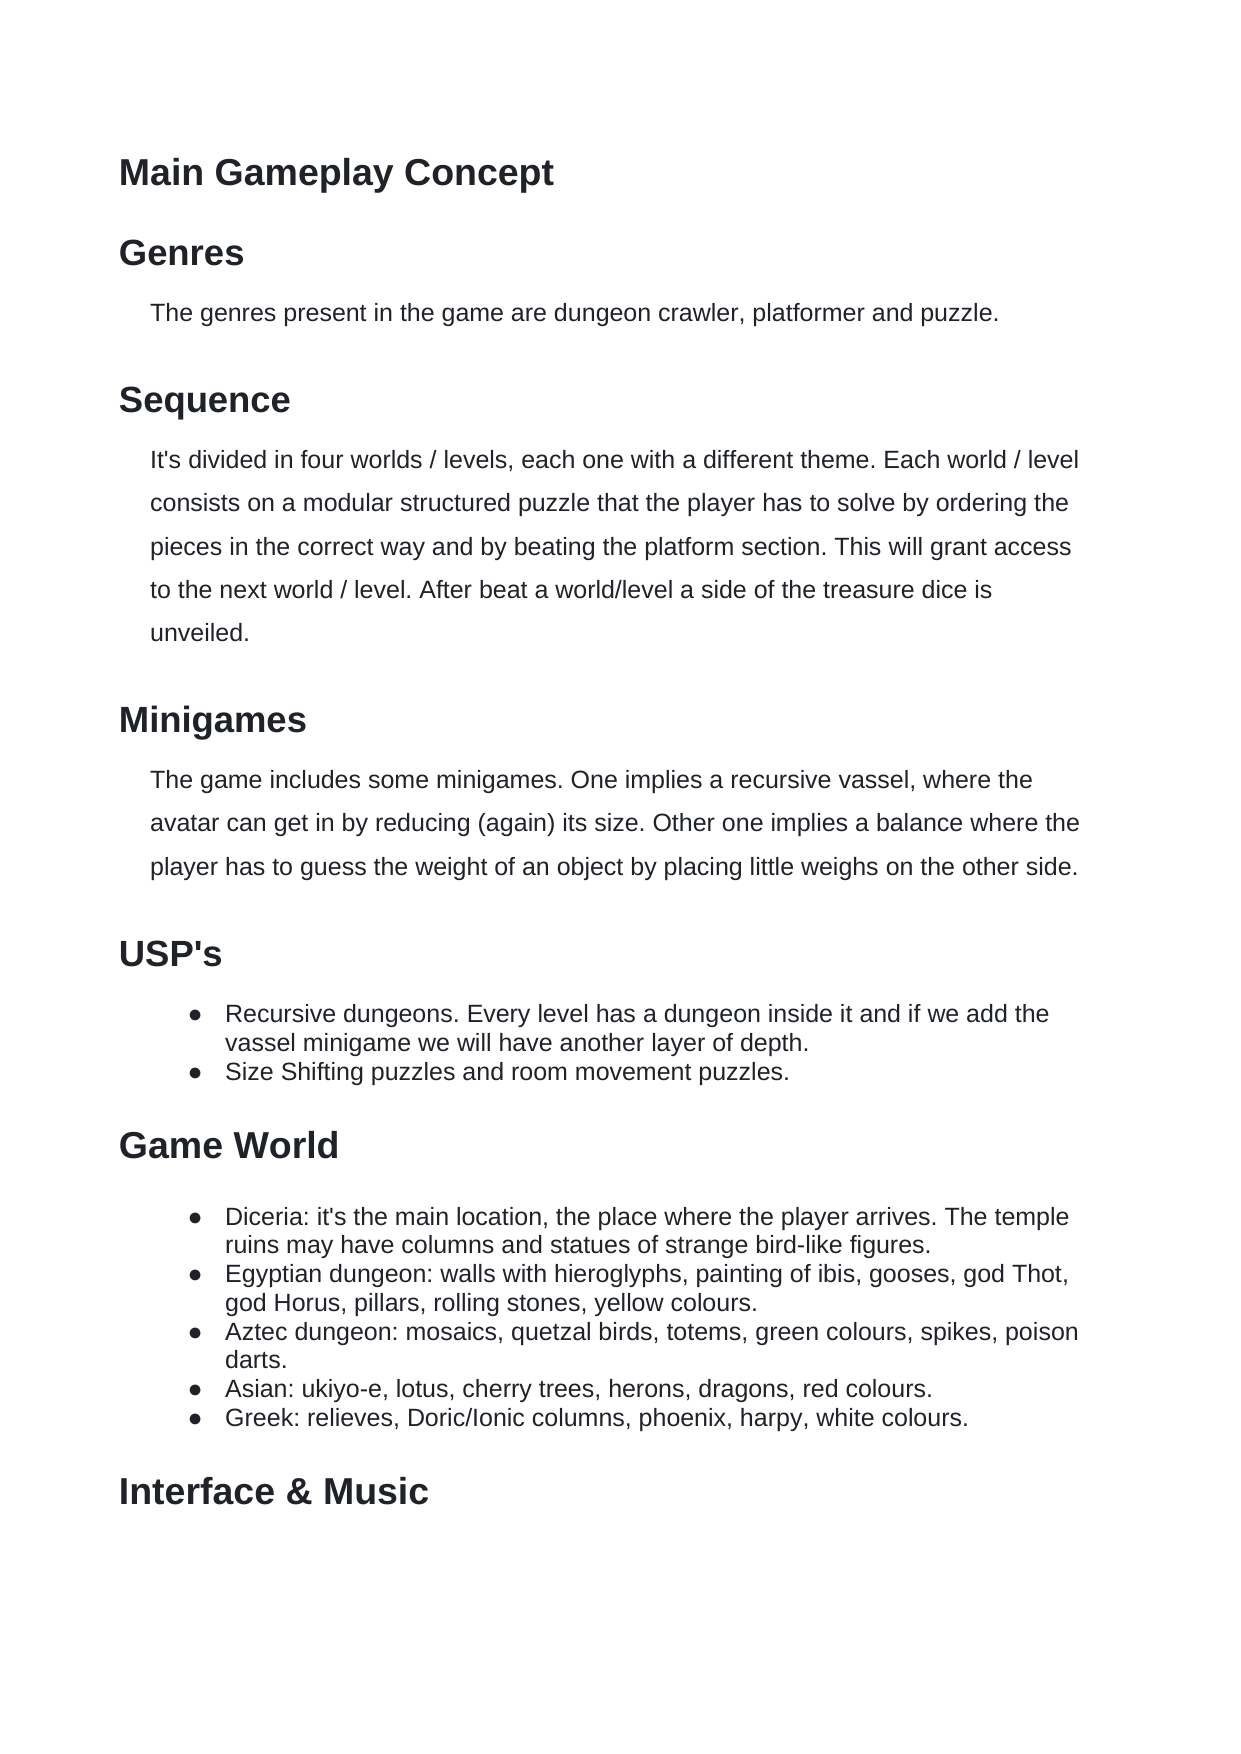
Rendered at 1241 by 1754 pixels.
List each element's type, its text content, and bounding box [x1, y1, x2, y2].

subtitle Genres [119, 231, 1090, 273]
text The genres present in the game are dungeon crawler, platformer and puzzle. [150, 298, 1090, 326]
subtitle Main Gameplay Concept [119, 150, 1090, 193]
list Egyptian dungeon: walls with hieroglyphs, painting of ibis, gooses, god Thot, god Horus, pillars, rolling stones, yellow colours. [187, 1259, 1090, 1316]
subtitle USP's [119, 932, 1090, 974]
text It's divided in four worlds / levels, each one with a different theme. Each world / level consists on a modular structured puzzle that the player has to solve by ordering the pieces in the correct way and by beating the platform section. This will grant access to the next world / level. After beat a world/level a side of the treasure dice is unveiled. [150, 445, 1090, 646]
list Recursive dungeons. Every level has a dungeon inside it and if we add the vassel minigame we will have another layer of depth. [187, 999, 1090, 1057]
list Size Shifting puzzles and room movement puzzles. [187, 1057, 1090, 1085]
list Asian: ukiyo-e, lotus, cherry trees, herons, dragons, red colours. [187, 1374, 1090, 1403]
text The game includes some minigames. One implies a recursive vassel, where the avatar can get in by reducing (again) its size. Other one implies a balance where the player has to guess the weight of an object by placing little weighs on the other side. [150, 765, 1090, 880]
list Aztec dungeon: mosaics, quetzal birds, totems, green colours, spikes, poison darts. [187, 1316, 1090, 1374]
subtitle Sequence [119, 378, 1090, 420]
subtitle Interface & Music [119, 1469, 1090, 1522]
list Greek: relieves, Doric/Ionic columns, phoenix, harpy, white colours. [187, 1403, 1090, 1431]
list Diceria: it's the main location, the place where the player arrives. The temple ruins may have columns and statues of strange bird-like figures. [187, 1201, 1090, 1259]
subtitle Minigames [119, 698, 1090, 740]
subtitle Game World [119, 1123, 1090, 1176]
